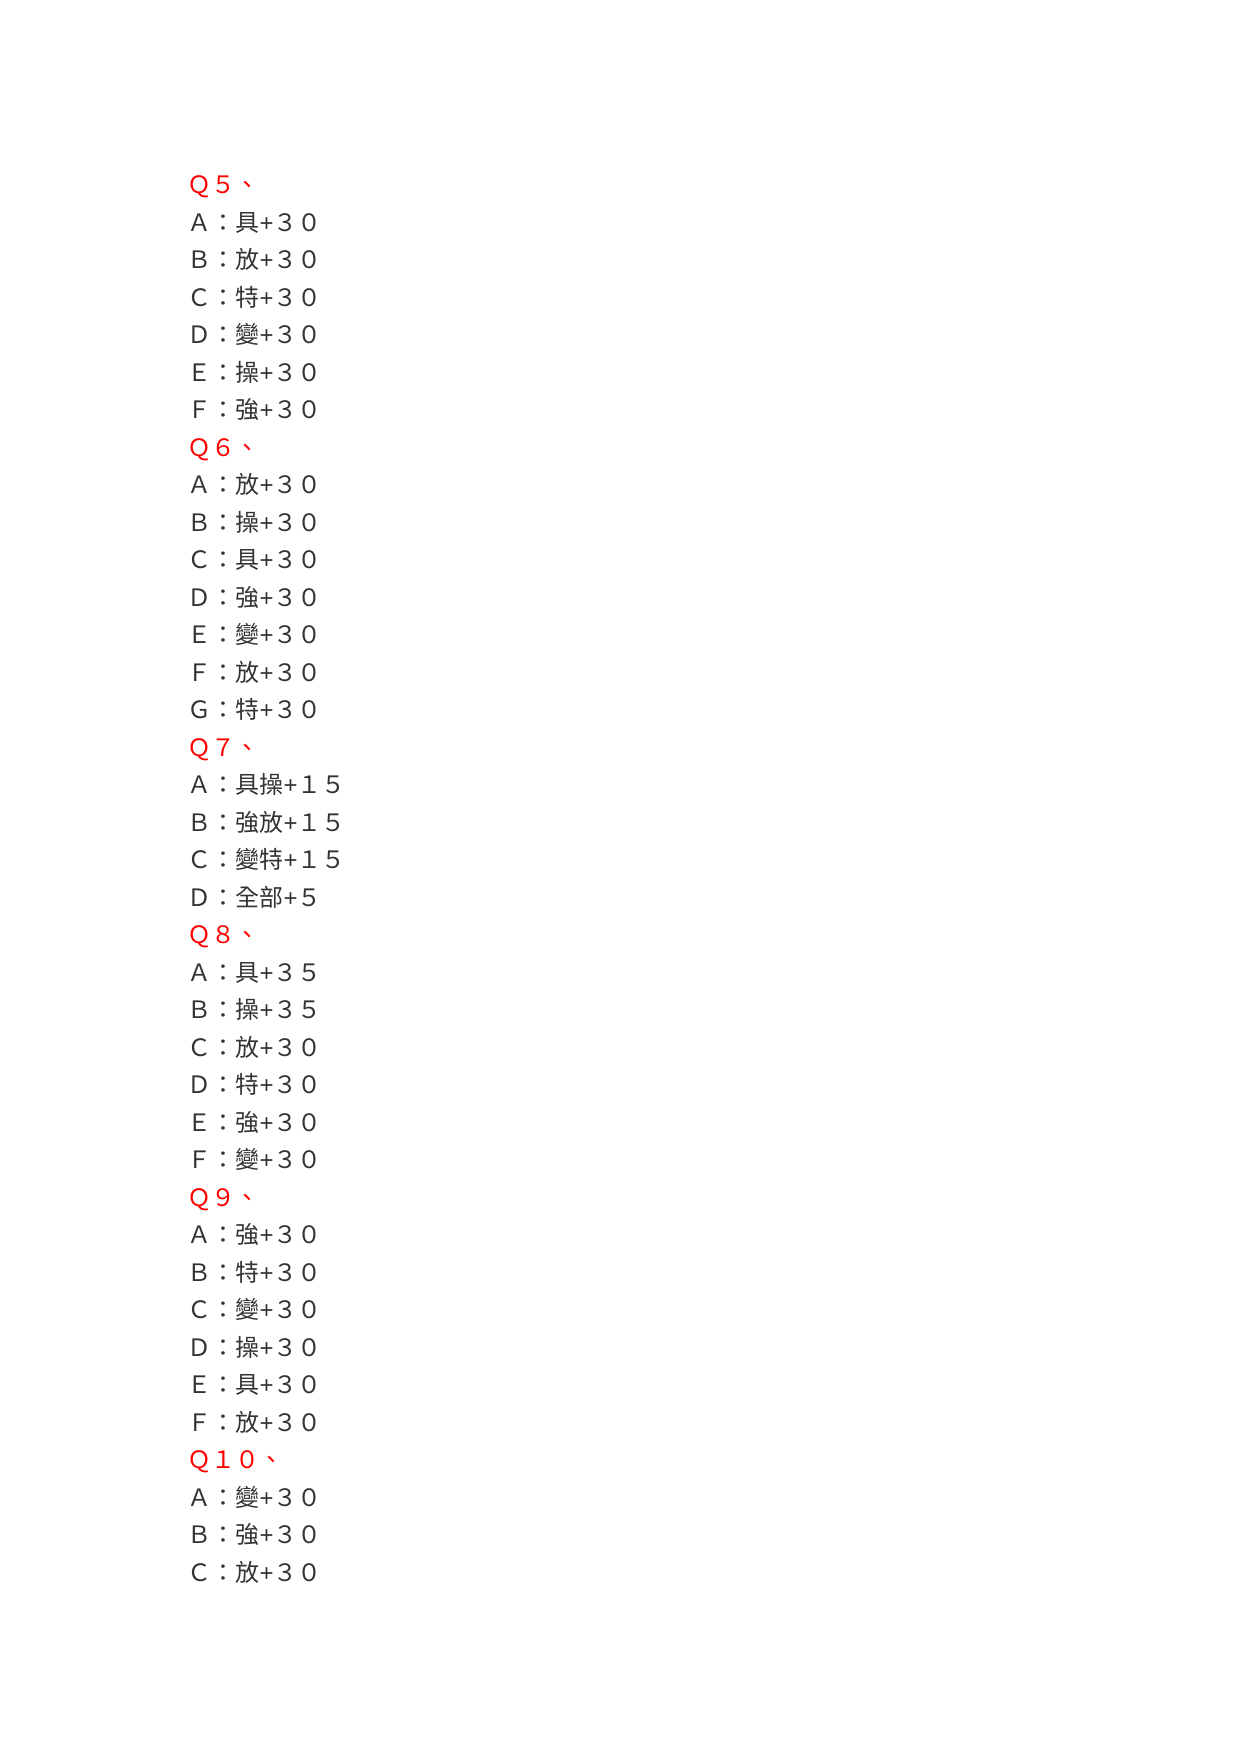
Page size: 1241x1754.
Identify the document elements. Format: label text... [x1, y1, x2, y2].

text Ｂ：強+３０ [187, 1514, 1053, 1552]
text Ｑ６、 [187, 427, 1053, 464]
text Ｄ：全部+５ [187, 877, 1053, 914]
text Ａ：具+３５ [187, 952, 1053, 989]
text Ａ：放+３０ [187, 464, 1053, 502]
text Ｆ：放+３０ [187, 652, 1053, 689]
text Ｅ：強+３０ [187, 1102, 1053, 1139]
text Ｑ１０、 [187, 1439, 1053, 1477]
text Ｇ：特+３０ [187, 689, 1053, 727]
text Ｂ：操+３５ [187, 989, 1053, 1027]
text Ｂ：強放+１５ [187, 802, 1053, 839]
text Ｂ：特+３０ [187, 1252, 1053, 1289]
text Ｄ：強+３０ [187, 577, 1053, 614]
text Ｆ：變+３０ [187, 1139, 1053, 1177]
text Ｆ：強+３０ [187, 389, 1053, 427]
text Ｑ８、 [187, 914, 1053, 952]
text Ｑ７、 [187, 727, 1053, 764]
text Ｃ：特+３０ [187, 277, 1053, 314]
text Ｅ：變+３０ [187, 614, 1053, 652]
text Ｂ：放+３０ [187, 239, 1053, 277]
text Ｅ：操+３０ [187, 352, 1053, 389]
text Ｃ：具+３０ [187, 539, 1053, 577]
text Ｃ：變特+１５ [187, 839, 1053, 877]
text Ｄ：特+３０ [187, 1064, 1053, 1102]
text Ｑ９、 [187, 1177, 1053, 1214]
text Ｂ：操+３０ [187, 502, 1053, 539]
text Ａ：具+３０ [187, 202, 1053, 239]
text Ａ：變+３０ [187, 1477, 1053, 1514]
text Ｃ：放+３０ [187, 1552, 1053, 1589]
text Ｄ：變+３０ [187, 314, 1053, 352]
text Ｑ５、 [187, 164, 1053, 202]
text Ｃ：變+３０ [187, 1289, 1053, 1327]
text Ａ：具操+１５ [187, 764, 1053, 802]
text Ｄ：操+３０ [187, 1327, 1053, 1364]
text Ａ：強+３０ [187, 1214, 1053, 1252]
text Ｃ：放+３０ [187, 1027, 1053, 1064]
text Ｆ：放+３０ [187, 1402, 1053, 1439]
text Ｅ：具+３０ [187, 1364, 1053, 1402]
